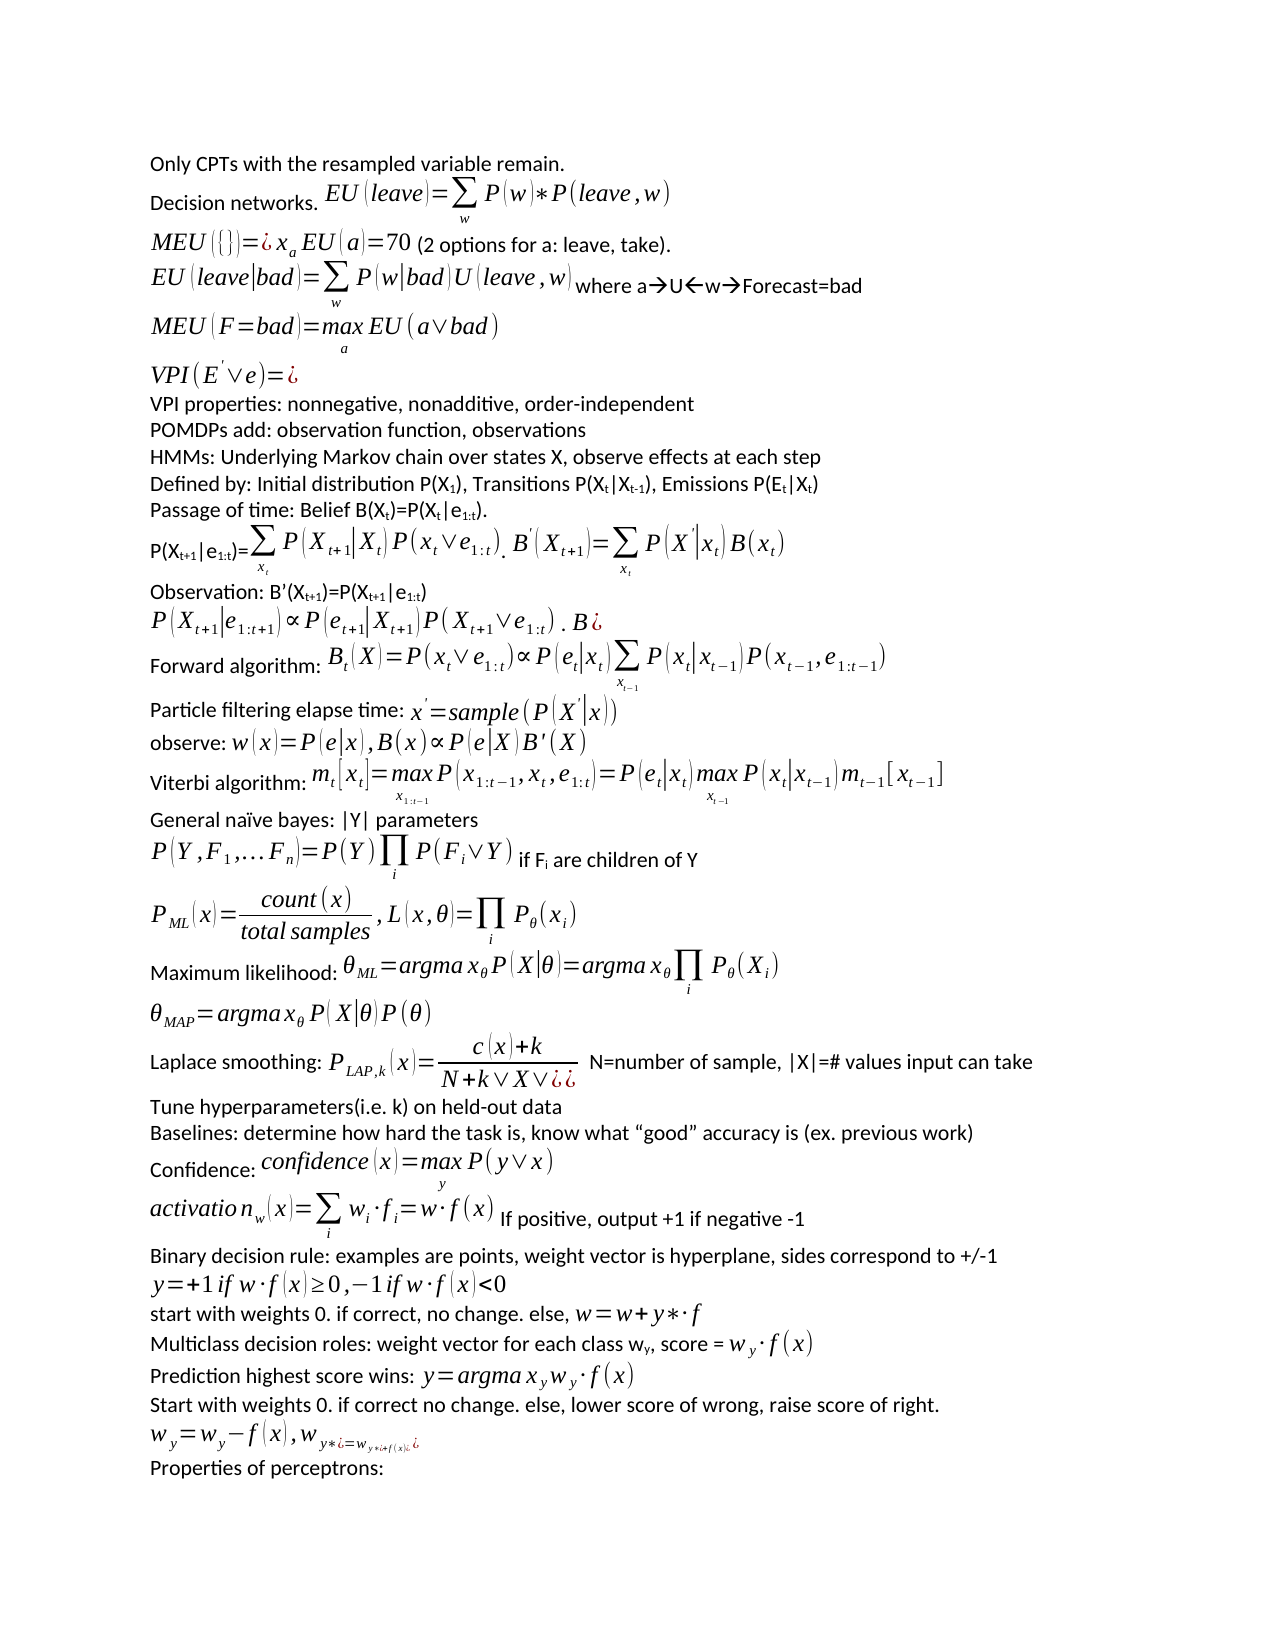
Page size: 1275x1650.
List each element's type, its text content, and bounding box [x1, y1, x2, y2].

text Laplace smoothing: N=number of sample, |X|=# values input can take [150, 1031, 1125, 1093]
text VPI properties: nonnegative, nonadditive, order-independent [150, 390, 1125, 416]
text If positive, output +1 if negative -1 [150, 1192, 1125, 1243]
text General naïve bayes: |Y| parameters [150, 806, 1125, 833]
text observe: [150, 727, 1125, 758]
text Viterbi algorithm: [150, 758, 1125, 806]
text Passage of time: Belief B(Xt)=P(Xt|e1:t). [150, 496, 1125, 523]
text Maximum likelihood: [150, 947, 1125, 998]
text Observation: B’(Xt+1)=P(Xt+1|e1:t) [150, 578, 1125, 605]
text Baselines: determine how hard the task is, know what “good” accuracy is (ex. previous work) [150, 1119, 1125, 1146]
text Properties of perceptrons: [150, 1454, 1125, 1481]
text where aUwForecast=bad [150, 260, 1125, 311]
text if Fi are children of Y [150, 833, 1125, 883]
text . [150, 605, 1125, 639]
text Defined by: Initial distribution P(X1), Transitions P(Xt|Xt-1), Emissions P(Et|Xt) [150, 470, 1125, 496]
text POMDPs add: observation function, observations [150, 416, 1125, 443]
text (2 options for a: leave, take). [150, 227, 1125, 260]
text Prediction highest score wins: [150, 1359, 1125, 1392]
text start with weights 0. if correct, no change. else, [150, 1300, 1125, 1328]
text Confidence: [150, 1146, 1125, 1192]
text Only CPTs with the resampled variable remain. [150, 150, 1125, 177]
text Forward algorithm: [150, 639, 1125, 693]
text HMMs: Underlying Markov chain over states X, observe effects at each step [150, 443, 1125, 470]
text P(Xt+1|e1:t)=. [150, 523, 1125, 578]
text Start with weights 0. if correct no change. else, lower score of wrong, raise score of right. [150, 1392, 1125, 1418]
text Tune hyperparameters(i.e. k) on held-out data [150, 1093, 1125, 1119]
text Decision networks. [150, 177, 1125, 227]
text Binary decision rule: examples are points, weight vector is hyperplane, sides correspond to +/-1 [150, 1243, 1125, 1269]
text Multiclass decision roles: weight vector for each class wy, score = [150, 1328, 1125, 1359]
text Particle filtering elapse time: [150, 693, 1125, 727]
